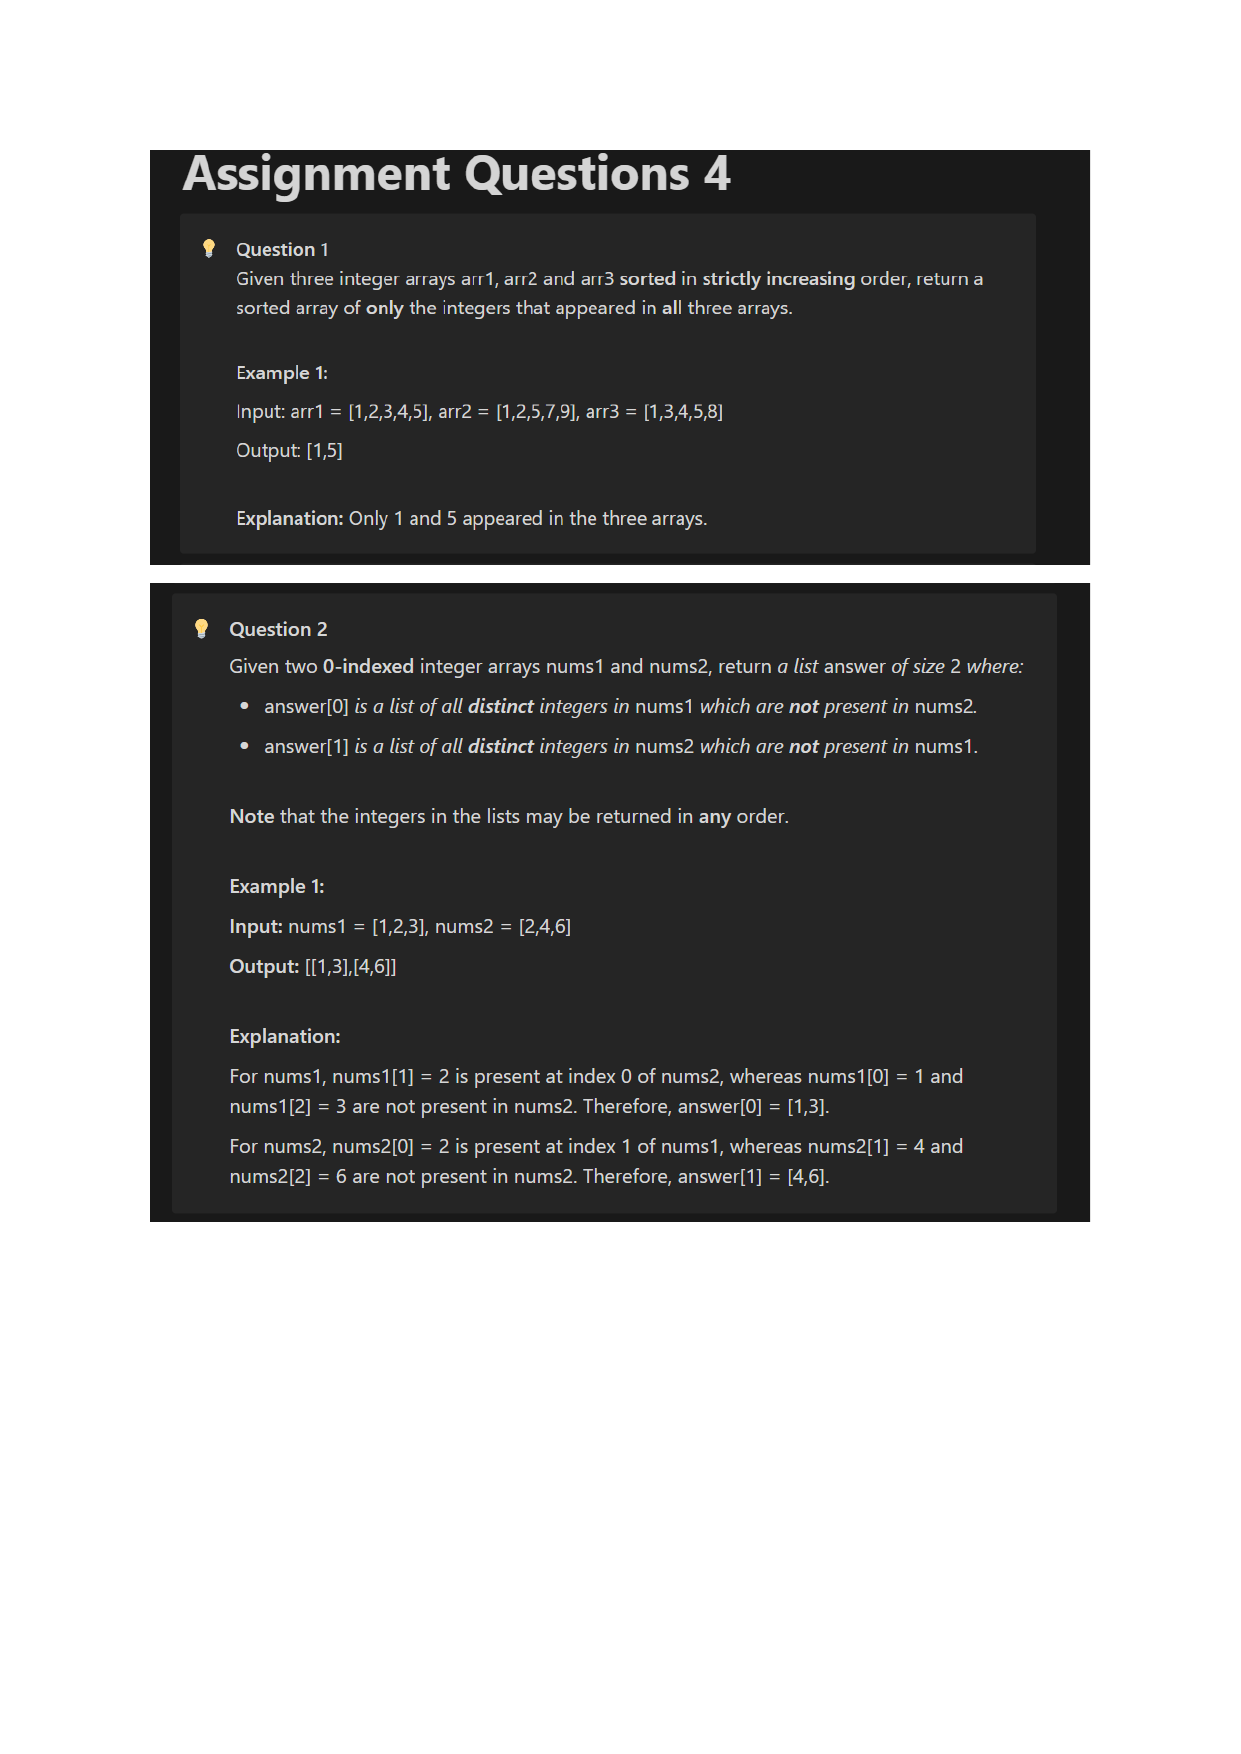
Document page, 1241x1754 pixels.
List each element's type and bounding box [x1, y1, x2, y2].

picture [150, 150, 1091, 565]
picture [150, 583, 1091, 1222]
